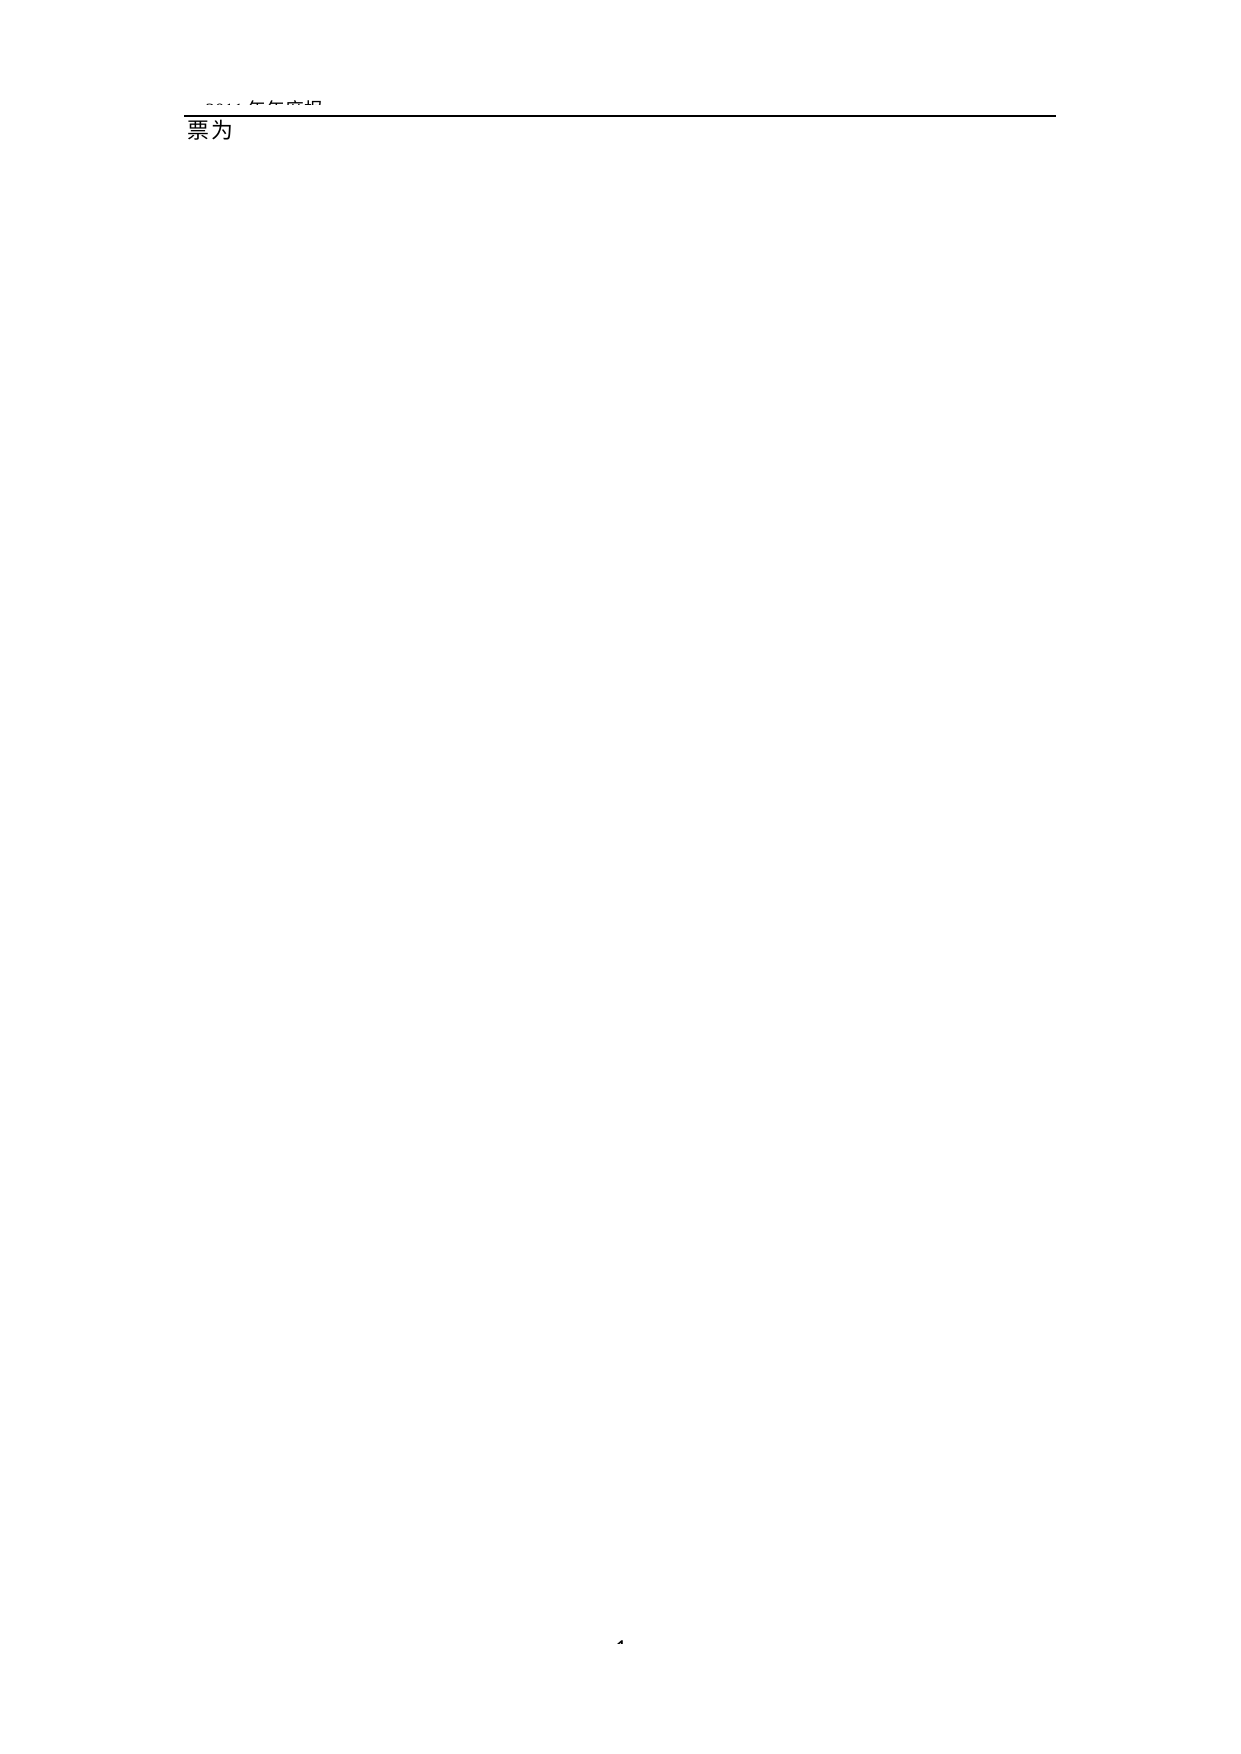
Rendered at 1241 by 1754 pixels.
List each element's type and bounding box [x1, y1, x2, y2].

text [187, 114, 1054, 144]
